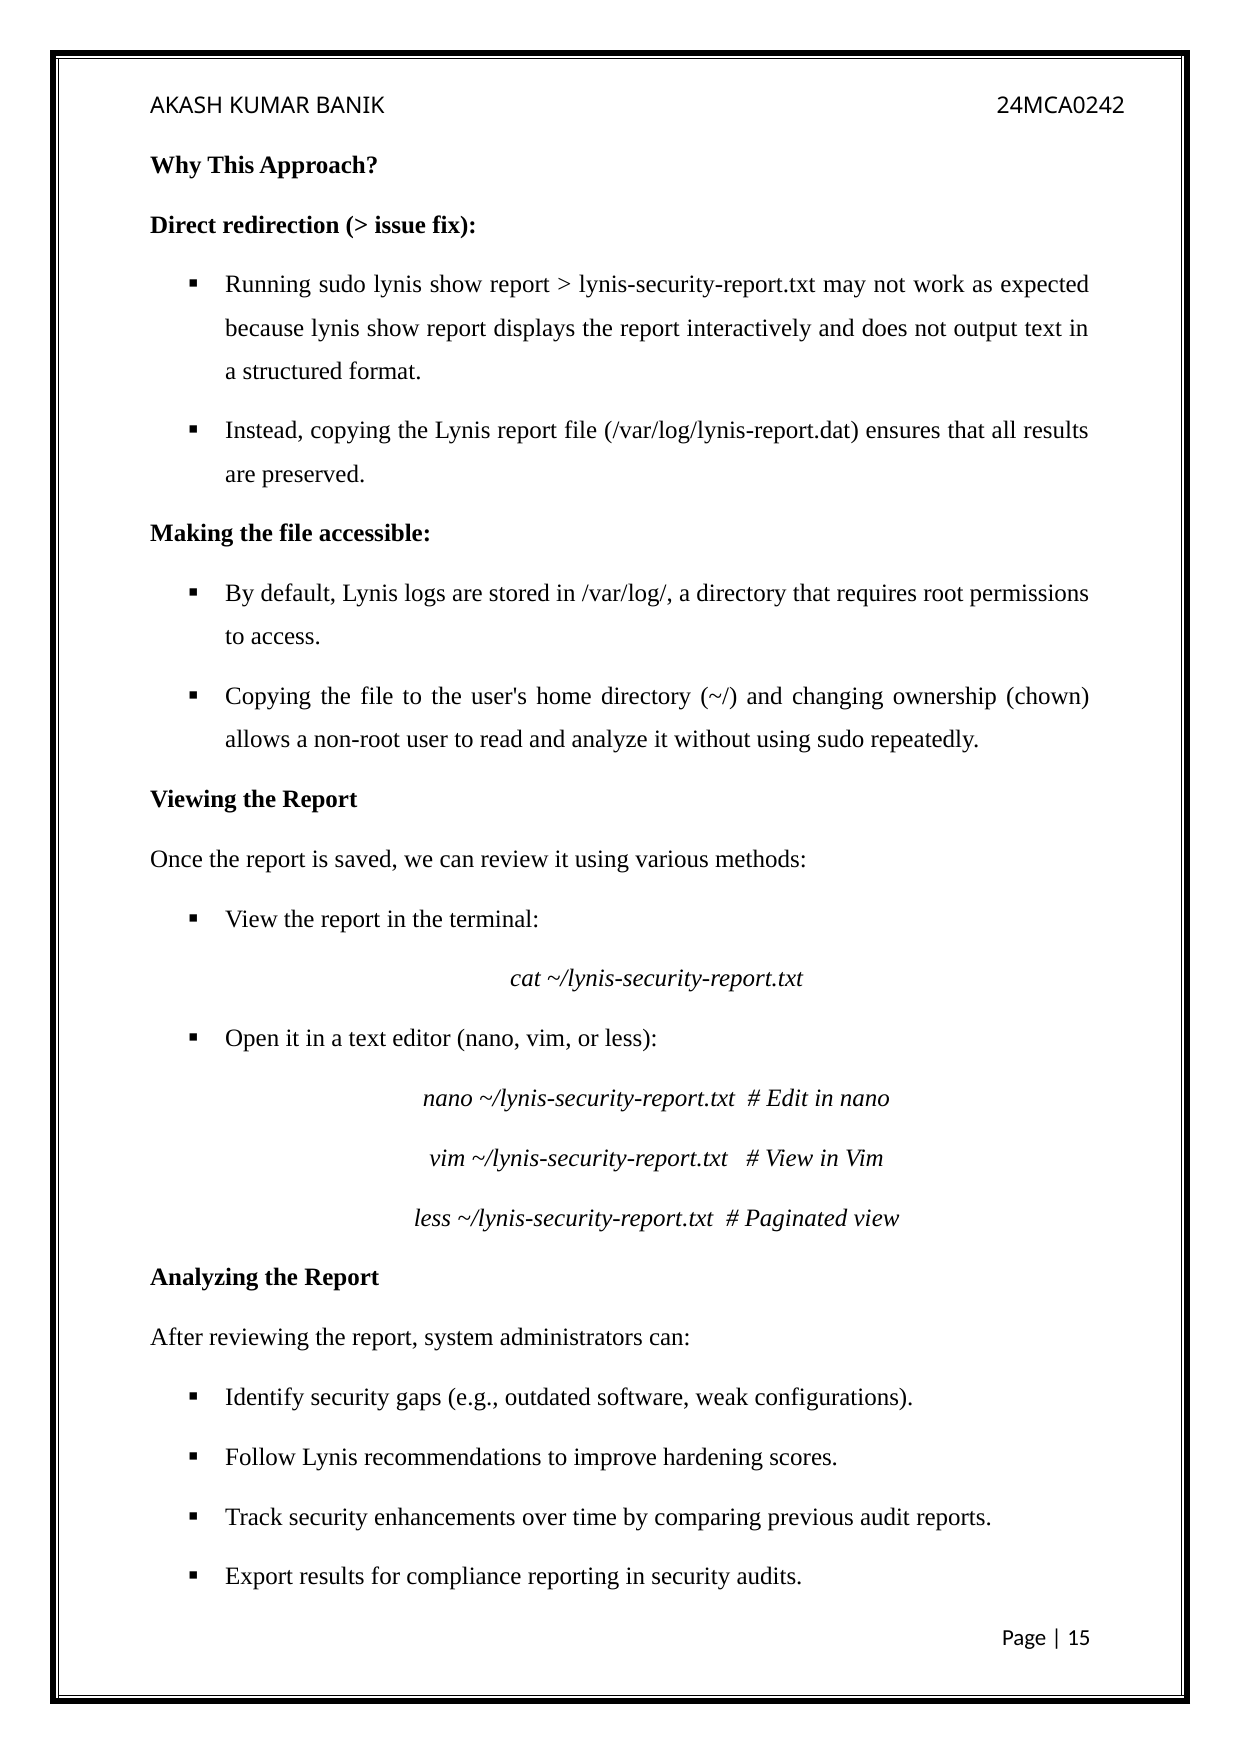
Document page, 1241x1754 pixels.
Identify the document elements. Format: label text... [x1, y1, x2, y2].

list Track security enhancements over time by comparing previous audit reports. [187, 1502, 1090, 1530]
text Making the file accessible: [150, 518, 1090, 547]
text Direct redirection (> issue fix): [150, 210, 1090, 238]
text vim ~/lynis-security-report.txt # View in Vim [225, 1143, 1090, 1172]
text Analyzing the Report [150, 1262, 1090, 1291]
list Instead, copying the Lynis report file (/var/log/lynis-report.dat) ensures that all results are preserved. [187, 416, 1090, 487]
text nano ~/lynis-security-report.txt # Edit in nano [225, 1083, 1090, 1112]
list Export results for compliance reporting in security audits. [187, 1561, 1090, 1590]
list Identify security gaps (e.g., outdated software, weak configurations). [187, 1382, 1090, 1411]
list View the report in the terminal: [187, 904, 1090, 932]
text Once the report is saved, we can review it using various methods: [150, 844, 1090, 873]
text After reviewing the report, system administrators can: [150, 1322, 1090, 1351]
text cat ~/lynis-security-report.txt [225, 963, 1090, 992]
list By default, Lynis logs are stored in /var/log/, a directory that requires root permissions to access. [187, 578, 1090, 650]
text less ~/lynis-security-report.txt # Paginated view [225, 1203, 1090, 1231]
text Viewing the Report [150, 784, 1090, 813]
list Copying the file to the user's home directory (~/) and changing ownership (chown) allows a non-root user to read and analyze it without using sudo repeatedly. [187, 681, 1090, 753]
text Why This Approach? [150, 150, 1090, 179]
list Follow Lynis recommendations to improve hardening scores. [187, 1442, 1090, 1471]
list Open it in a text editor (nano, vim, or less): [187, 1023, 1090, 1052]
list Running sudo lynis show report > lynis-security-report.txt may not work as expected because lynis show report displays the report interactively and does not output text in a structured format. [187, 269, 1090, 384]
